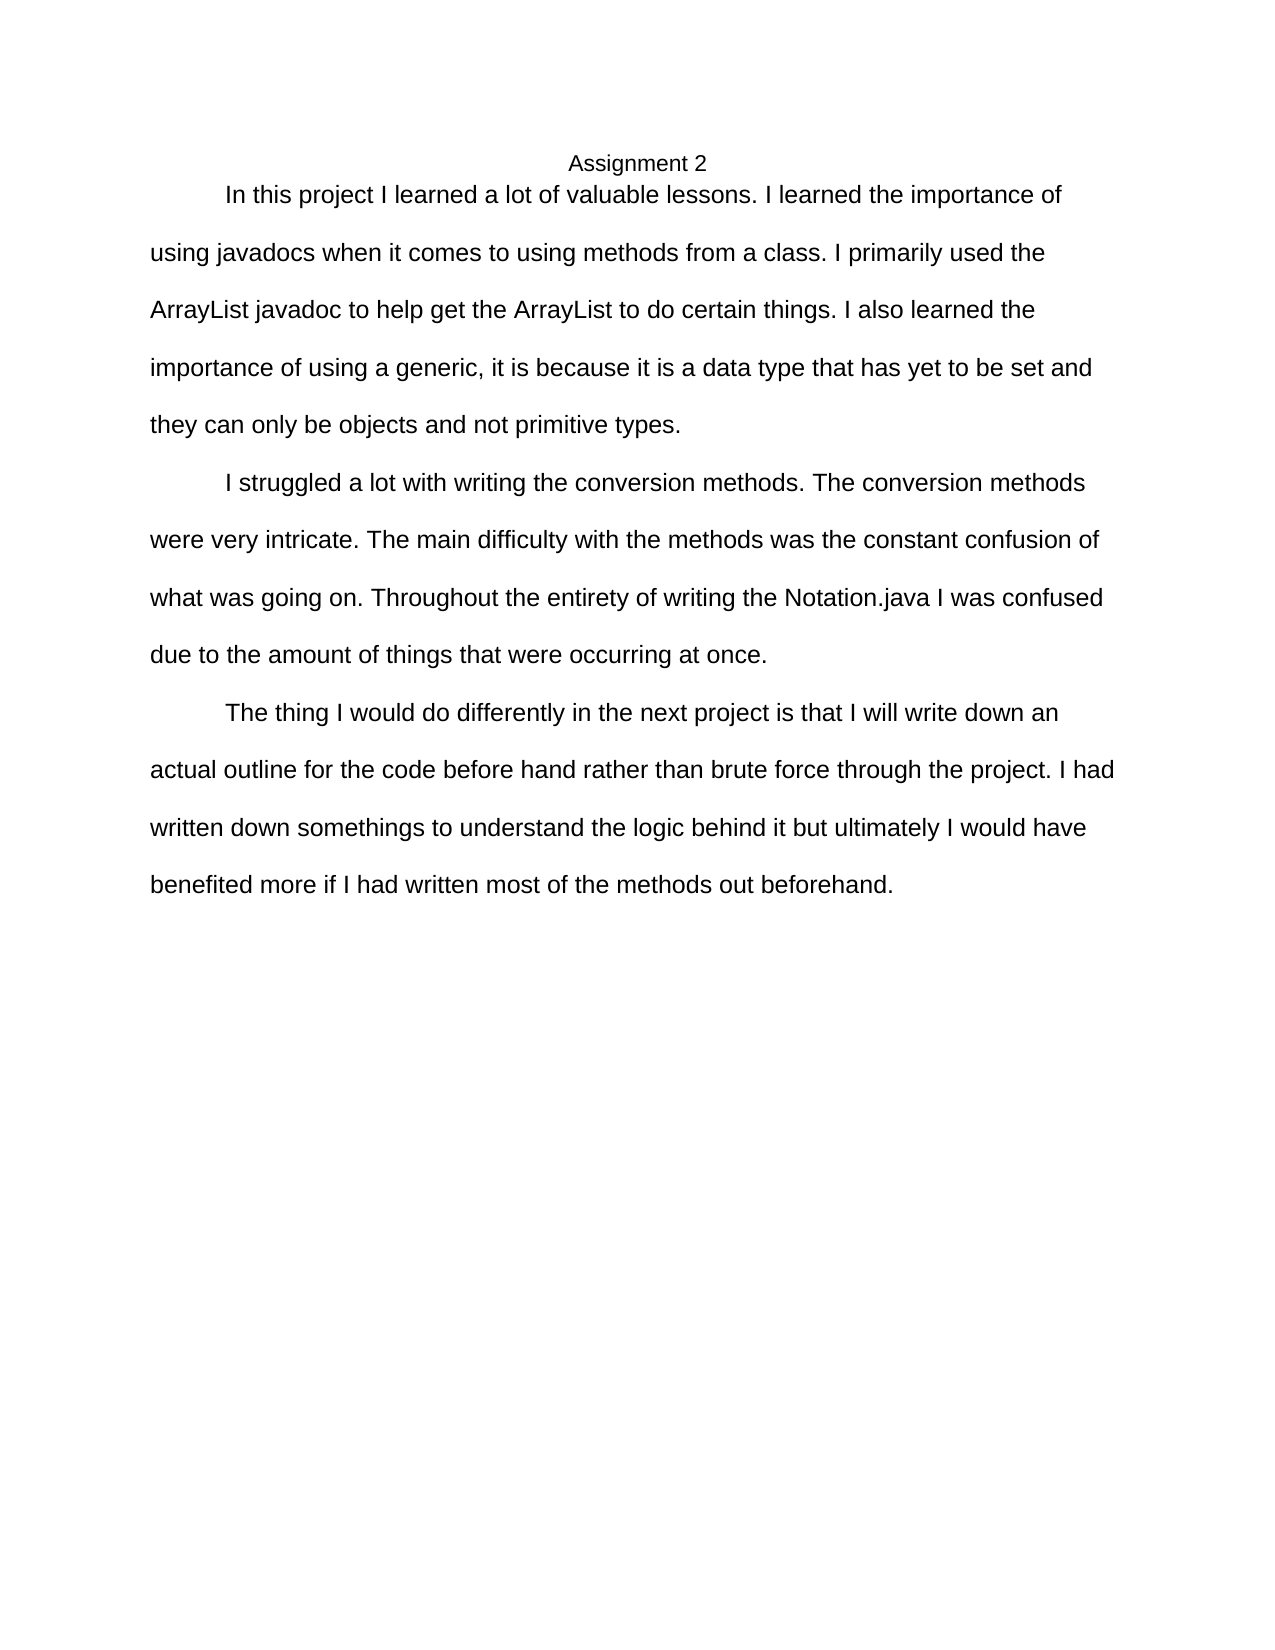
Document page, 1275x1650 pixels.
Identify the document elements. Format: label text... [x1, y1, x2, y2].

text In this project I learned a lot of valuable lessons. I learned the importance of using javadocs when it comes to using methods from a class. I primarily used the ArrayList javadoc to help get the ArrayList to do certain things. I also learned the importance of using a generic, it is because it is a data type that has yet to be set and they can only be objects and not primitive types. [150, 180, 1125, 439]
text The thing I would do differently in the next project is that I will write down an actual outline for the code before hand rather than brute force through the project. I had written down somethings to understand the logic behind it but ultimately I would have benefited more if I had written most of the methods out beforehand. [150, 698, 1125, 899]
text Assignment 2 [150, 150, 1125, 176]
text I struggled a lot with writing the conversion methods. The conversion methods were very intricate. The main difficulty with the methods was the constant confusion of what was going on. Throughout the entirety of writing the Notation.java I was confused due to the amount of things that were occurring at once. [150, 468, 1125, 669]
